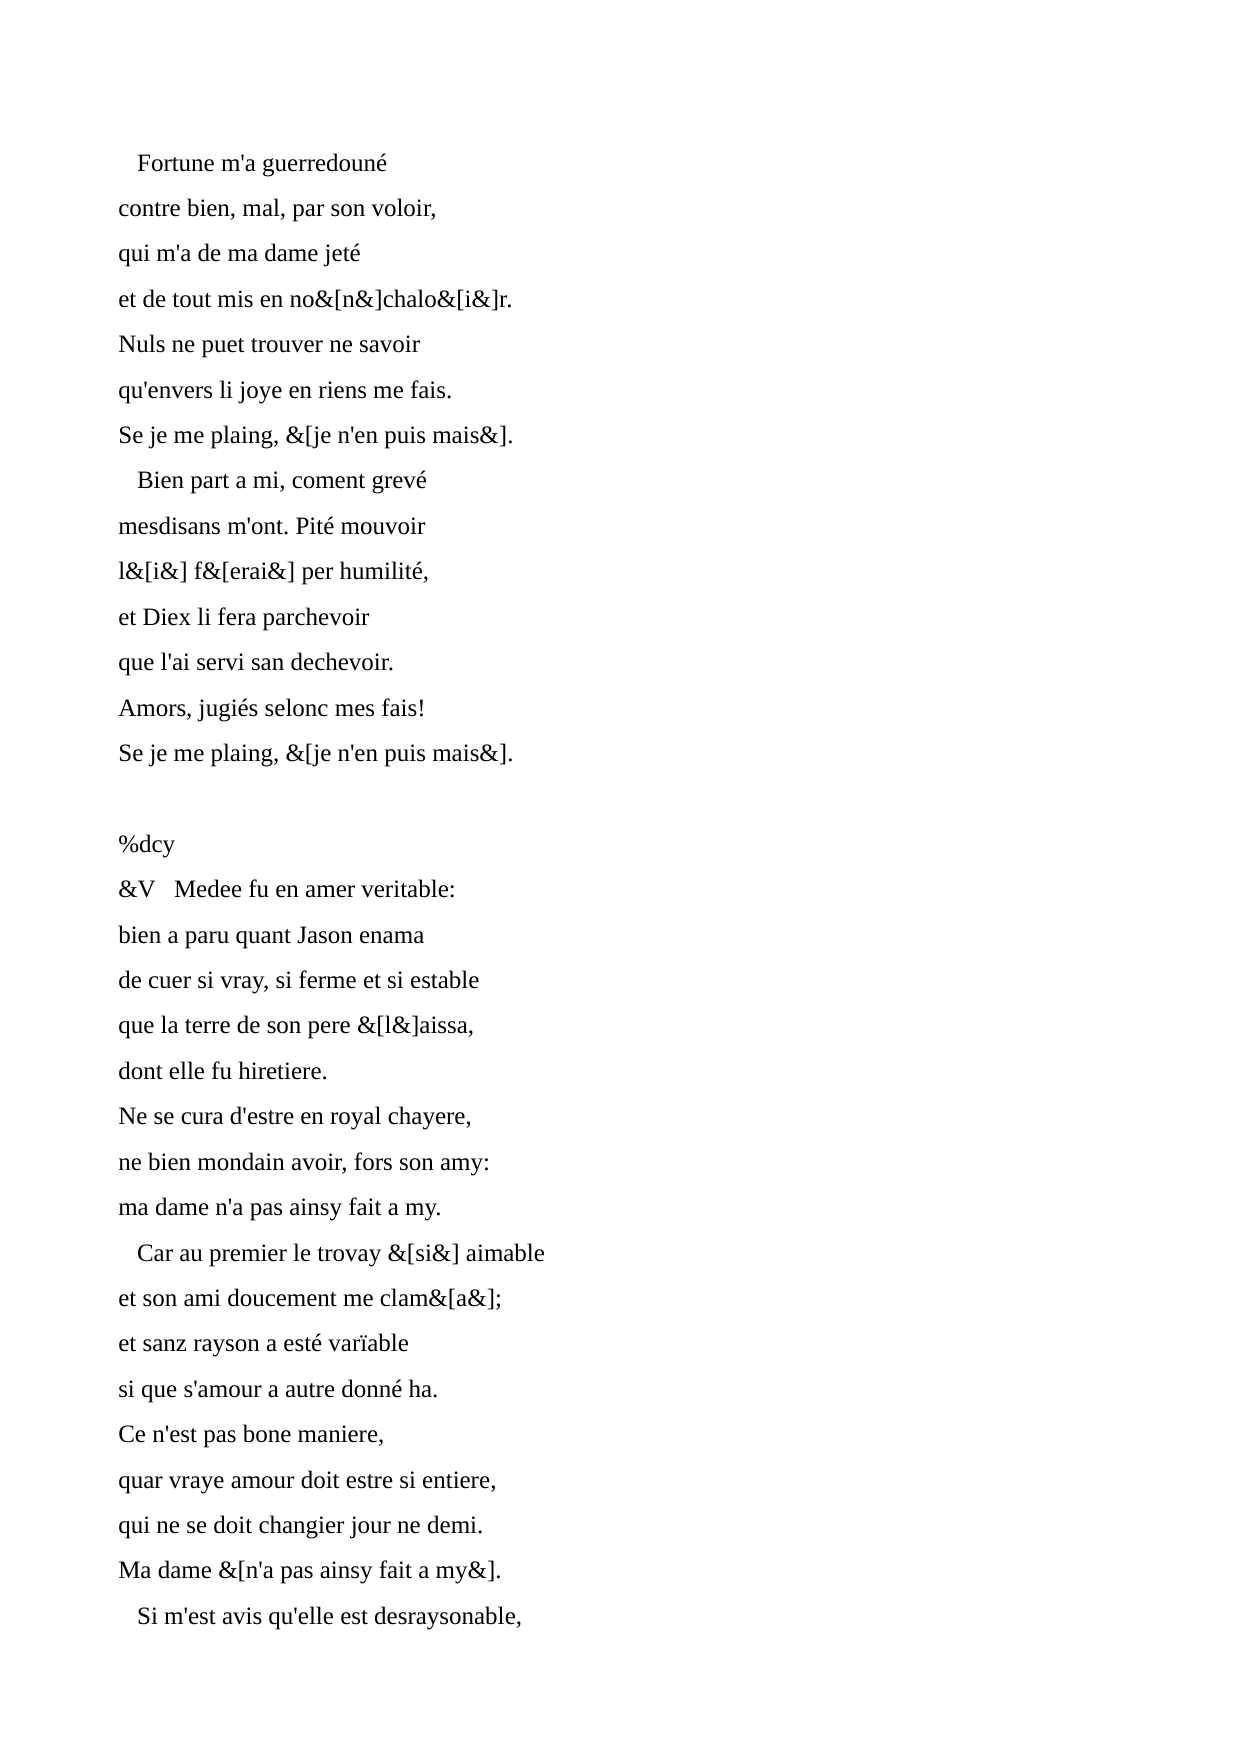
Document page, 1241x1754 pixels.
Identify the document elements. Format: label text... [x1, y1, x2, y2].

text dont elle fu hiretiere. [118, 1056, 1122, 1085]
text que l'ai servi san dechevoir. [118, 647, 1122, 676]
text qu'envers li joye en riens me fais. [118, 375, 1122, 403]
text ma dame n'a pas ainsy fait a my. [118, 1192, 1122, 1221]
text de cuer si vray, si ferme et si estable [118, 965, 1122, 994]
text et de tout mis en no&[n&]chalo&[i&]r. [118, 284, 1122, 313]
text %dcy [118, 829, 1122, 858]
text Ma dame &[n'a pas ainsy fait a my&]. [118, 1556, 1122, 1584]
text &V Medee fu en amer veritable: [118, 874, 1122, 903]
text Ne se cura d'estre en royal chayere, [118, 1101, 1122, 1130]
text que la terre de son pere &[l&]aissa, [118, 1011, 1122, 1039]
text et sanz rayson a esté varïable [118, 1328, 1122, 1357]
text qui m'a de ma dame jeté [118, 238, 1122, 267]
text Ce n'est pas bone maniere, [118, 1419, 1122, 1448]
text Amors, jugiés selonc mes fais! [118, 693, 1122, 721]
text Fortune m'a guerredouné [118, 148, 1122, 176]
text Car au premier le trovay &[si&] aimable [118, 1238, 1122, 1266]
text contre bien, mal, par son voloir, [118, 193, 1122, 222]
text bien a paru quant Jason enama [118, 920, 1122, 948]
text Si m'est avis qu'elle est desraysonable, [118, 1601, 1122, 1630]
text si que s'amour a autre donné ha. [118, 1374, 1122, 1403]
text Se je me plaing, &[je n'en puis mais&]. [118, 420, 1122, 449]
text mesdisans m'ont. Pité mouvoir [118, 511, 1122, 540]
text Se je me plaing, &[je n'en puis mais&]. [118, 738, 1122, 767]
text l&[i&] f&[erai&] per humilité, [118, 556, 1122, 585]
text Bien part a mi, coment grevé [118, 466, 1122, 494]
text qui ne se doit changier jour ne demi. [118, 1510, 1122, 1539]
text ne bien mondain avoir, fors son amy: [118, 1147, 1122, 1176]
text quar vraye amour doit estre si entiere, [118, 1465, 1122, 1493]
text et Diex li fera parchevoir [118, 602, 1122, 631]
text Nuls ne puet trouver ne savoir [118, 329, 1122, 358]
text et son ami doucement me clam&[a&]; [118, 1283, 1122, 1312]
